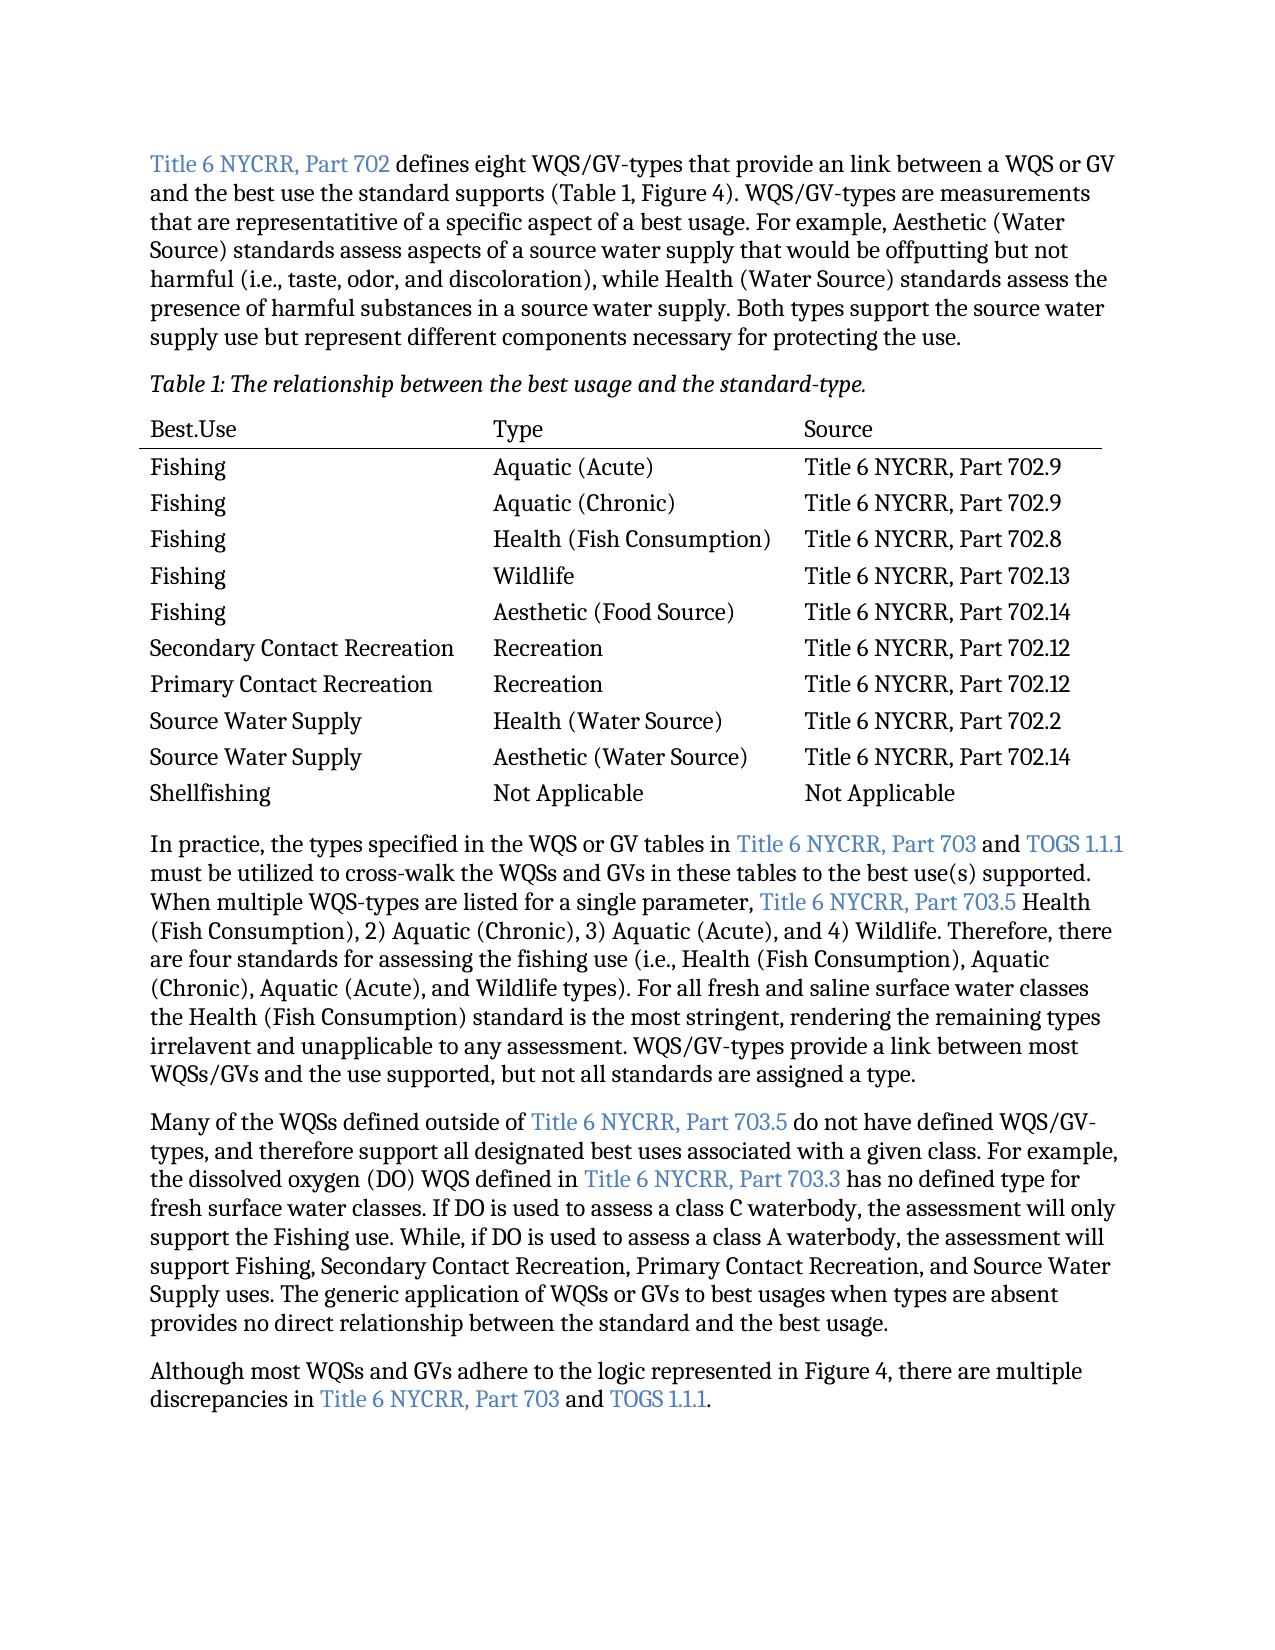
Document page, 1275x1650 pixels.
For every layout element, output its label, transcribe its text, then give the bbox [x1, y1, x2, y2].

table_cell Aesthetic (Food Source) [482, 594, 793, 630]
table_cell Recreation [482, 667, 793, 703]
table_header Source [793, 411, 1102, 447]
table_cell Title 6 NYCRR, Part 702.13 [793, 558, 1102, 594]
table_cell Health (Fish Consumption) [482, 522, 793, 558]
text Although most WQSs and GVs adhere to the logic represented in Figure 4, there are multiple discrepancies in Title 6 NYCRR, Part 703 and TOGS 1.1.1. [150, 1357, 1125, 1414]
table_cell Source Water Supply [139, 703, 482, 739]
text Many of the WQSs defined outside of Title 6 NYCRR, Part 703.5 do not have defined WQS/GV-types, and therefore support all designated best uses associated with a given class. For example, the dissolved oxygen (DO) WQS defined in Title 6 NYCRR, Part 703.3 has no defined type for fresh surface water classes. If DO is used to assess a class C waterbody, the assessment will only support the Fishing use. While, if DO is used to assess a class A waterbody, the assessment will support Fishing, Secondary Contact Recreation, Primary Contact Recreation, and Source Water Supply uses. The generic application of WQSs or GVs to best usages when types are absent provides no direct relationship between the standard and the best usage. [150, 1108, 1125, 1338]
table_cell Title 6 NYCRR, Part 702.9 [793, 485, 1102, 522]
table_cell Title 6 NYCRR, Part 702.12 [793, 667, 1102, 703]
table_cell Title 6 NYCRR, Part 702.14 [793, 739, 1102, 775]
table_cell Fishing [139, 449, 482, 485]
text Title 6 NYCRR, Part 702 defines eight WQS/GV-types that provide an link between a WQS or GV and the best use the standard supports (Table 1, Figure 4). WQS/GV-types are measurements that are representatitive of a specific aspect of a best usage. For example, Aesthetic (Water Source) standards assess aspects of a source water supply that would be offputting but not harmful (i.e., taste, odor, and discoloration), while Health (Water Source) standards assess the presence of harmful substances in a source water supply. Both types support the source water supply use but represent different components necessary for protecting the use. [150, 150, 1125, 351]
text In practice, the types specified in the WQS or GV tables in Title 6 NYCRR, Part 703 and TOGS 1.1.1 must be utilized to cross-walk the WQSs and GVs in these tables to the best use(s) supported. When multiple WQS-types are listed for a single parameter, Title 6 NYCRR, Part 703.5 Health (Fish Consumption), 2) Aquatic (Chronic), 3) Aquatic (Acute), and 4) Wildlife. Therefore, there are four standards for assessing the fishing use (i.e., Health (Fish Consumption), Aquatic (Chronic), Aquatic (Acute), and Wildlife types). For all fresh and saline surface water classes the Health (Fish Consumption) standard is the most stringent, rendering the remaining types irrelavent and unapplicable to any assessment. WQS/GV-types provide a link between most WQSs/GVs and the use supported, but not all standards are assigned a type. [150, 830, 1125, 1089]
table_cell Title 6 NYCRR, Part 702.8 [793, 522, 1102, 558]
table_cell Title 6 NYCRR, Part 702.9 [793, 449, 1102, 485]
table_cell Source Water Supply [139, 739, 482, 775]
table_cell Shellfishing [139, 775, 482, 812]
table_header Type [482, 411, 793, 447]
table_cell Fishing [139, 522, 482, 558]
table_header Best.Use [139, 411, 482, 447]
table_cell Health (Water Source) [482, 703, 793, 739]
table_cell Fishing [139, 558, 482, 594]
table_cell Not Applicable [793, 775, 1102, 812]
table_cell Fishing [139, 594, 482, 630]
table_cell Recreation [482, 630, 793, 667]
table_cell Title 6 NYCRR, Part 702.2 [793, 703, 1102, 739]
table_cell Title 6 NYCRR, Part 702.12 [793, 630, 1102, 667]
table_cell Aquatic (Acute) [482, 449, 793, 485]
text Table 1: The relationship between the best usage and the standard-type. [150, 370, 1125, 399]
table_cell Aesthetic (Water Source) [482, 739, 793, 775]
table_cell Title 6 NYCRR, Part 702.14 [793, 594, 1102, 630]
table_cell Primary Contact Recreation [139, 667, 482, 703]
table_cell Not Applicable [482, 775, 793, 812]
table_cell Fishing [139, 485, 482, 522]
table_cell Secondary Contact Recreation [139, 630, 482, 667]
table_cell Wildlife [482, 558, 793, 594]
table_cell Aquatic (Chronic) [482, 485, 793, 522]
